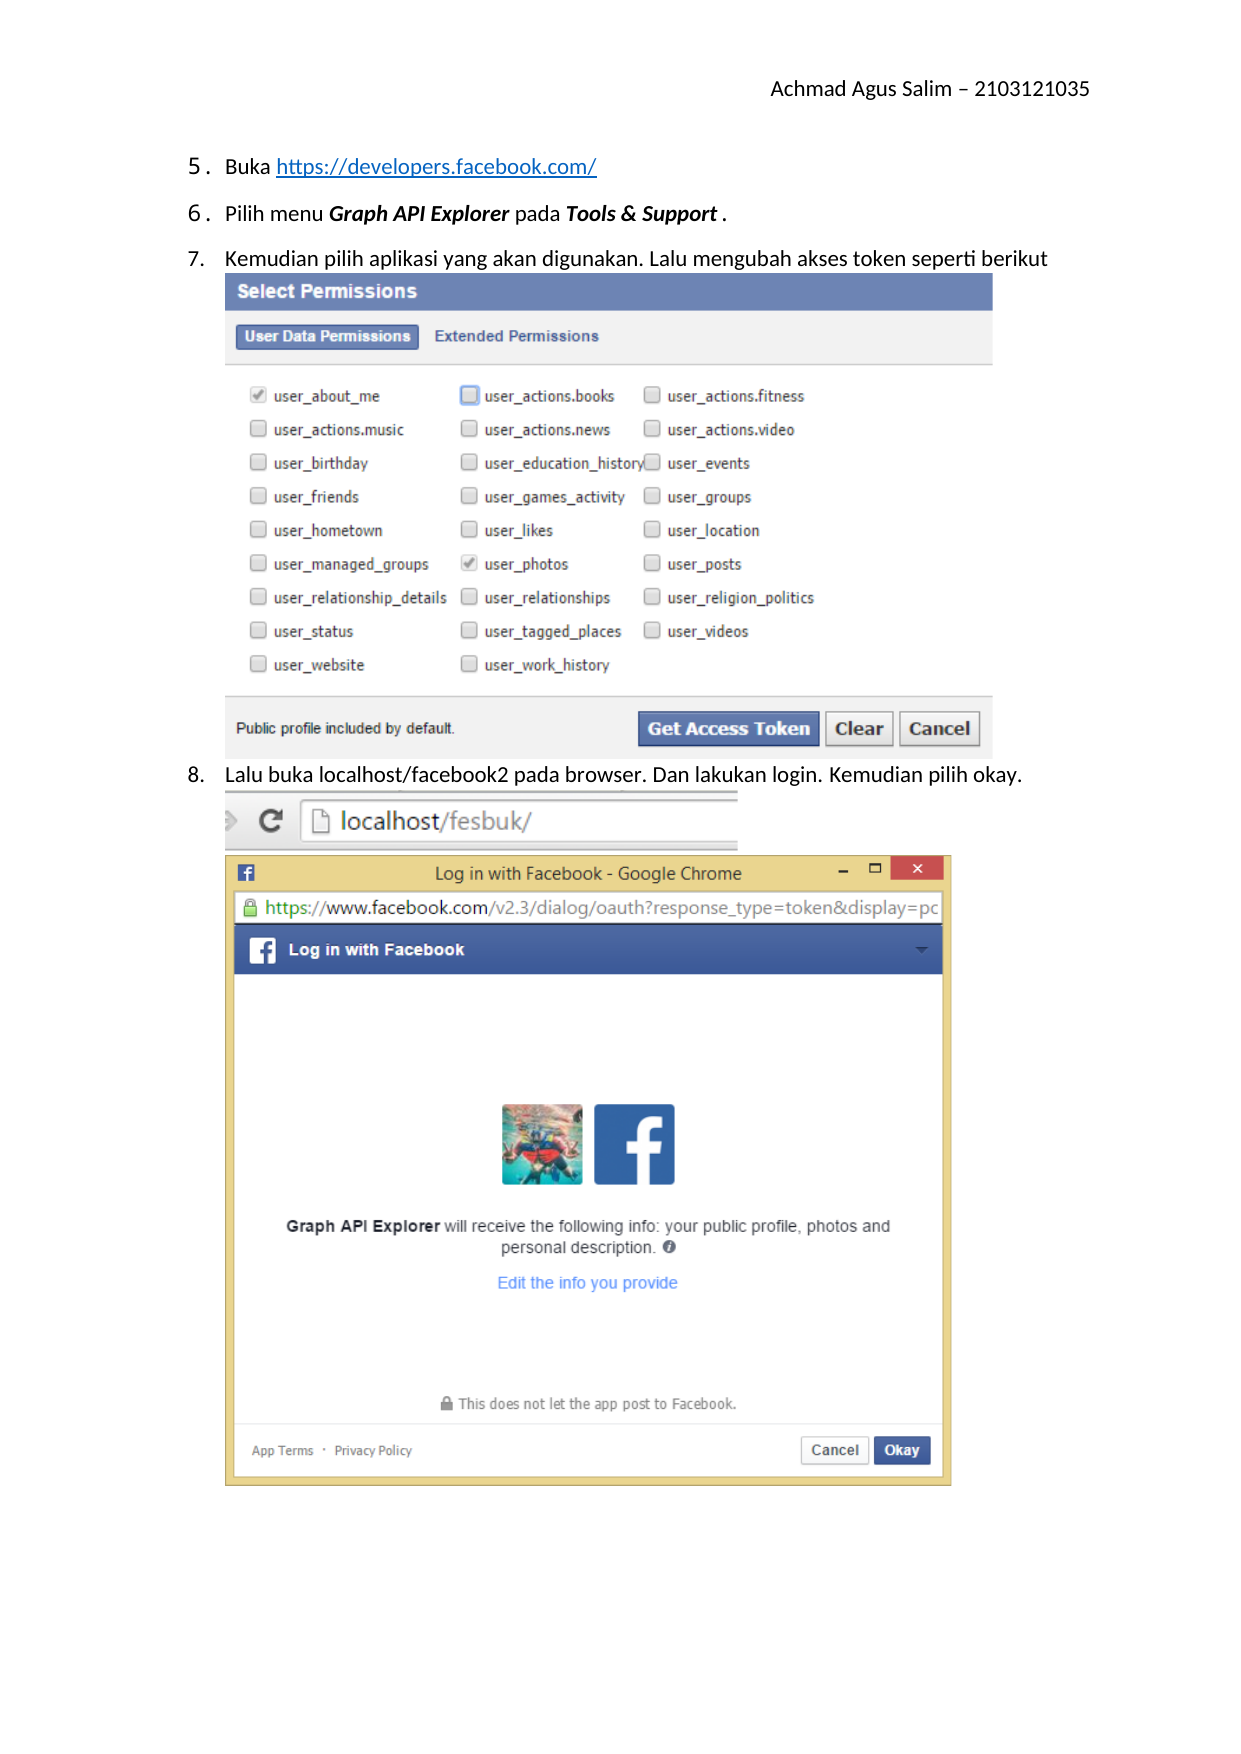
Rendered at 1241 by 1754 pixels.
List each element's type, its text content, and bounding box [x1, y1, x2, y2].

picture [225, 273, 993, 759]
list Lalu buka localhost/facebook2 pada browser. Dan lakukan login. Kemudian pilih okay. [187, 761, 1090, 788]
list Pilih menu Graph API Explorer pada Tools & Support. [187, 197, 1090, 228]
list Buka https://developers.facebook.com/ [187, 150, 1090, 181]
picture [225, 855, 952, 1486]
picture [225, 790, 738, 854]
list Kemudian pilih aplikasi yang akan digunakan. Lalu mengubah akses token seperti berikut [187, 244, 1090, 272]
